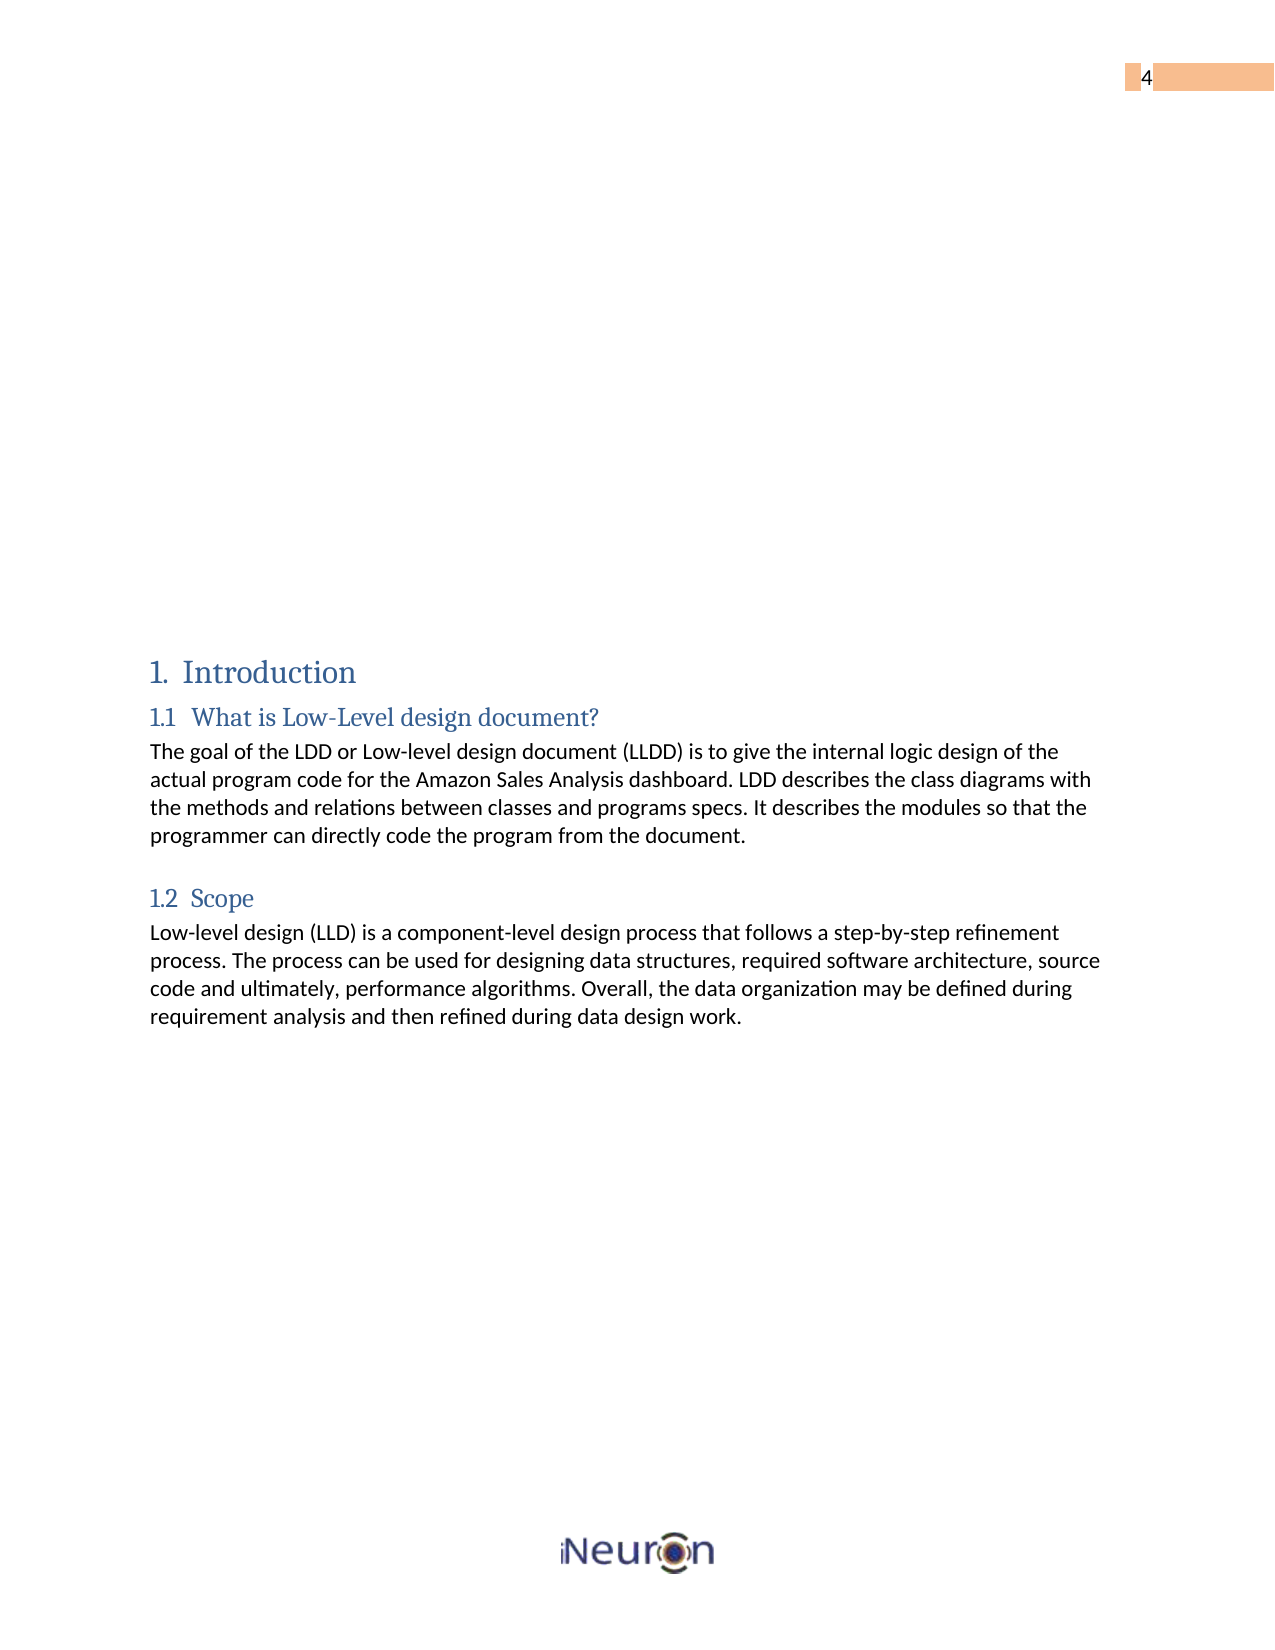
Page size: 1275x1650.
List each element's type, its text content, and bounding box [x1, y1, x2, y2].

picture [561, 1531, 714, 1574]
subtitle Scope [150, 883, 1150, 914]
text Low-level design (LLD) is a component-level design process that follows a step-by-step refinement process. The process can be used for designing data structures, required software architecture, source code and ultimately, performance algorithms. Overall, the data organization may be defined during requirement analysis and then refined during data design work. [150, 918, 1104, 1030]
text The goal of the LDD or Low-level design document (LLDD) is to give the internal logic design of the actual program code for the Amazon Sales Analysis dashboard. LDD describes the class diagrams with the methods and relations between classes and programs specs. It describes the modules so that the programmer can directly code the program from the document. [150, 737, 1097, 849]
subtitle What is Low-Level design document? [150, 702, 1150, 733]
subtitle Introduction [150, 653, 1150, 691]
